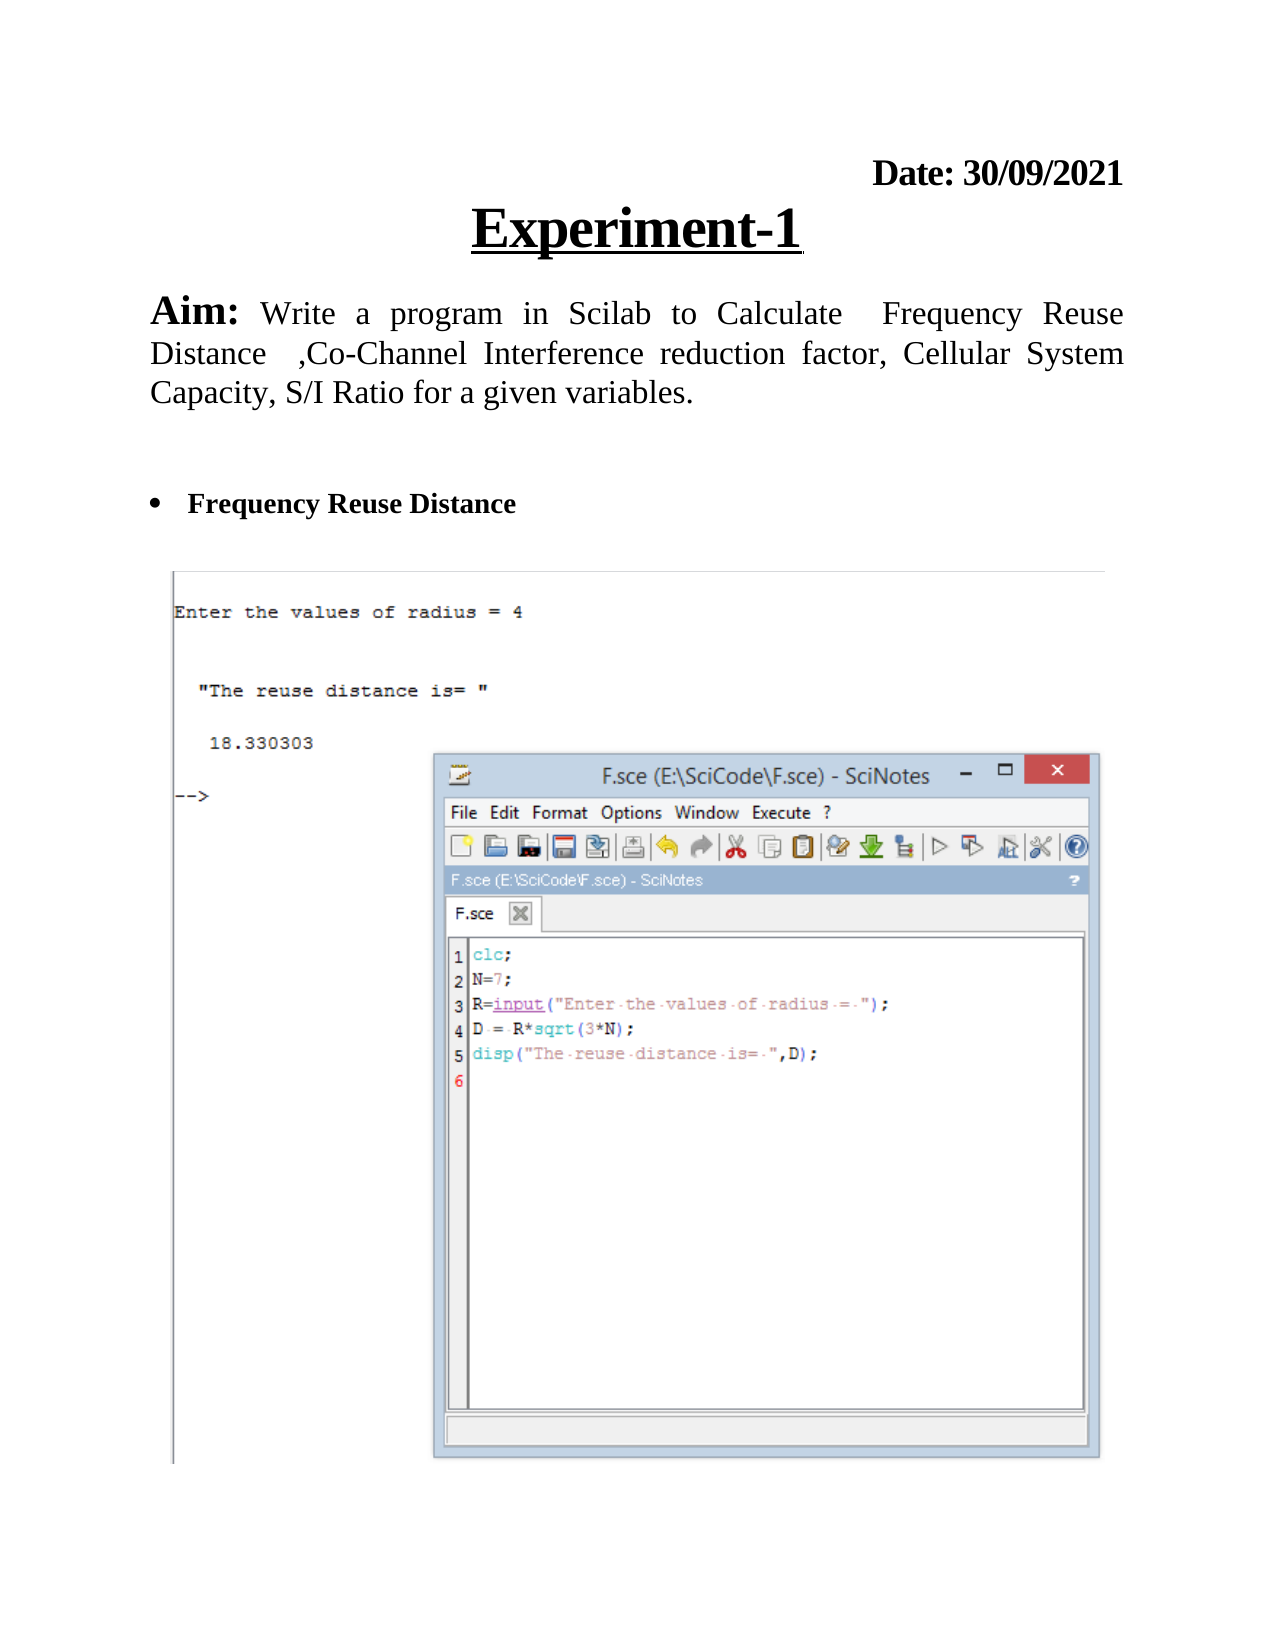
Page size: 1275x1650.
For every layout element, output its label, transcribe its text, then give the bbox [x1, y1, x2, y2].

text Aim: Write a program in Scilab to Calculate Frequency Reuse Distance ,Co-Channel Interference reduction factor, Cellular System Capacity, S/I Ratio for a given variables. [150, 286, 1125, 410]
title Experiment-1 [150, 193, 1125, 260]
title Date: 30/09/2021 [150, 150, 1125, 193]
picture [170, 571, 1105, 1464]
list Frequency Reuse Distance [150, 486, 1125, 520]
